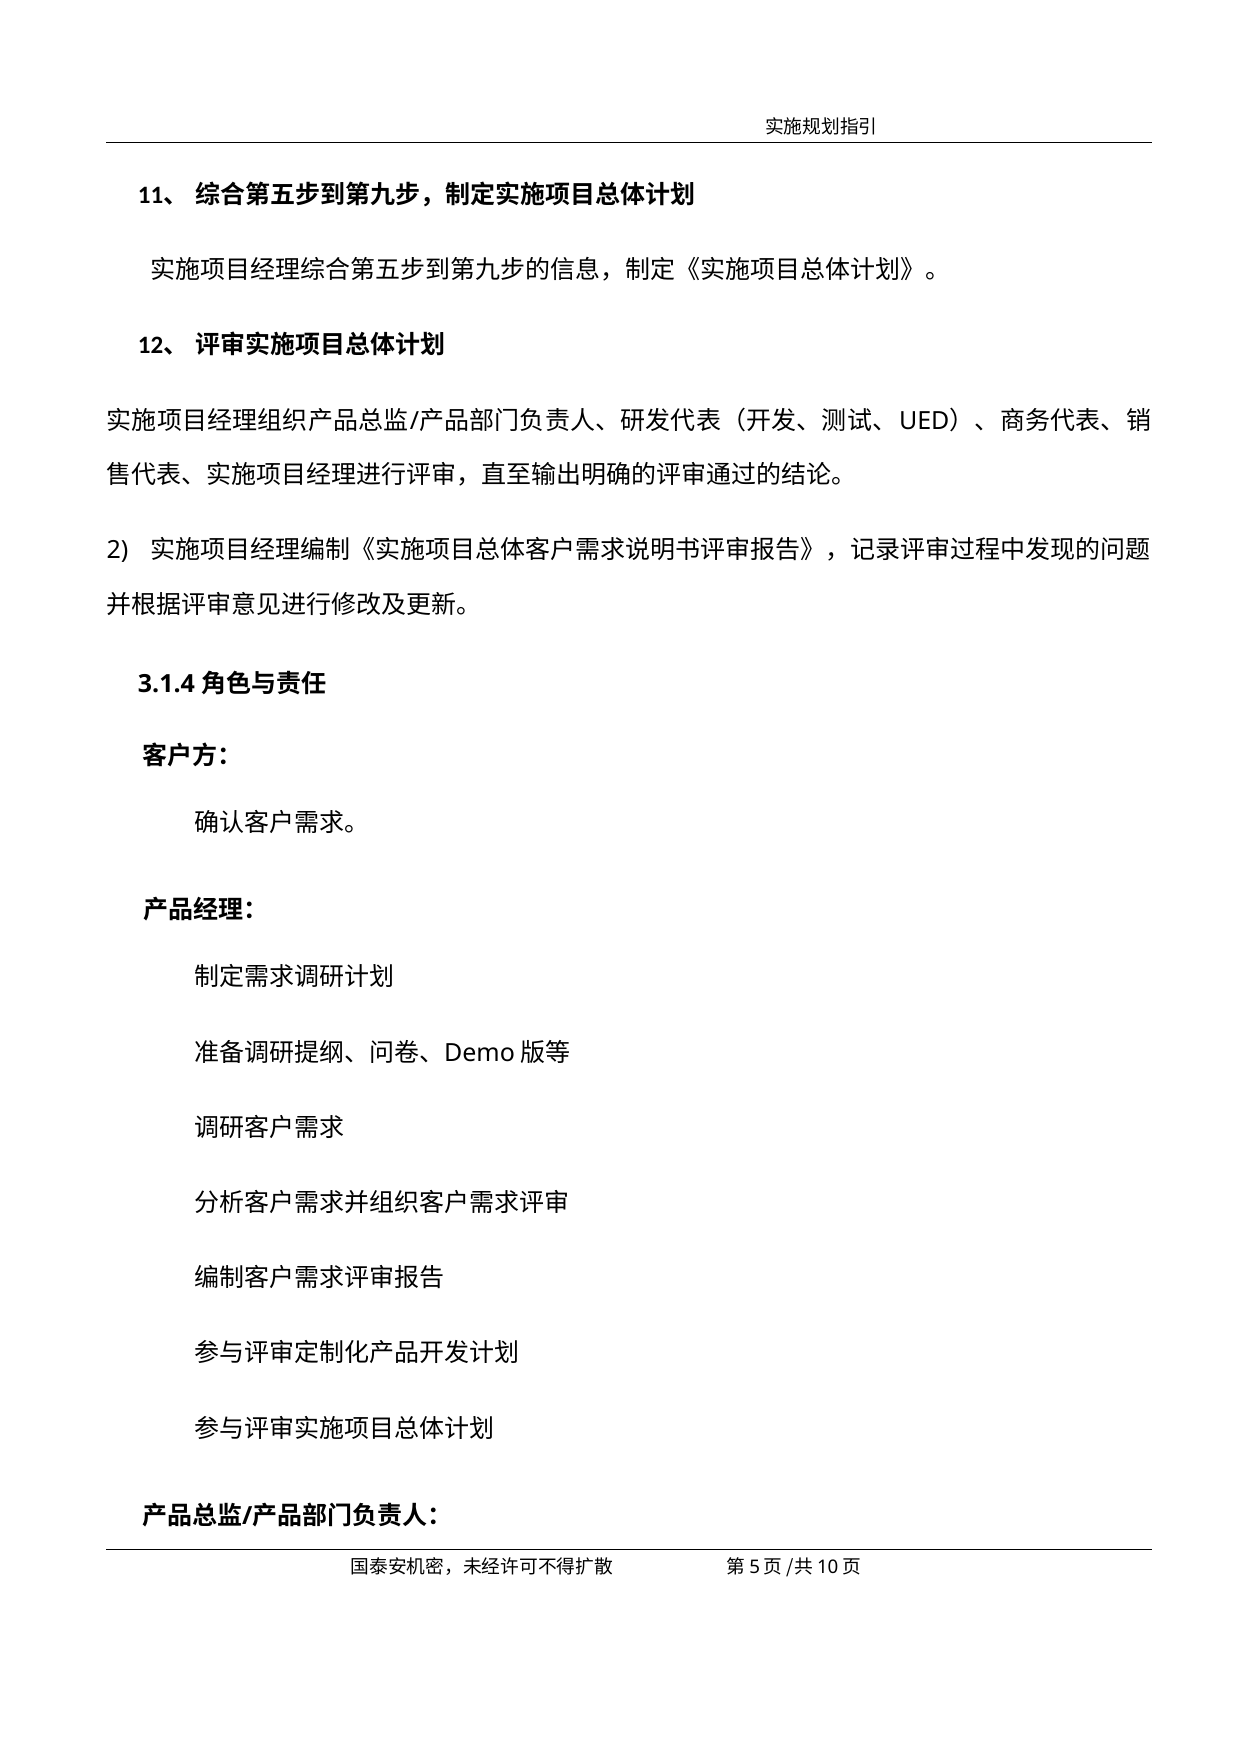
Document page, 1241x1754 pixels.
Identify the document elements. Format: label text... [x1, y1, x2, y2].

list 综合第五步到第九步，制定实施项目总体计划 [138, 174, 1152, 211]
text 实施项目经理综合第五步到第九步的信息，制定《实施项目总体计划》。 [106, 250, 1152, 286]
text 产品经理： [144, 890, 1152, 926]
text 制定需求调研计划 [194, 957, 1152, 993]
text 实施项目经理组织产品总监/产品部门负责人、研发代表（开发、测试、UED）、商务代表、销售代表、实施项目经理进行评审，直至输出明确的评审通过的结论。 [106, 400, 1152, 491]
text 准备调研提纲、问卷、Demo版等 [194, 1032, 1152, 1068]
text 调研客户需求 [194, 1107, 1152, 1143]
list 评审实施项目总体计划 [138, 325, 1152, 361]
text 客户方： [142, 735, 1152, 772]
subtitle 角色与责任 [138, 666, 1152, 700]
text 2) 实施项目经理编制《实施项目总体客户需求说明书评审报告》，记录评审过程中发现的问题，并根据评审意见进行修改及更新。 [106, 530, 1152, 620]
text 参与评审定制化产品开发计划 [194, 1333, 1152, 1369]
text 分析客户需求并组织客户需求评审 [194, 1182, 1152, 1219]
text 产品总监/产品部门负责人： [142, 1496, 1152, 1532]
text 确认客户需求。 [194, 802, 1152, 838]
text 参与评审实施项目总体计划 [194, 1408, 1152, 1444]
text 编制客户需求评审报告 [194, 1258, 1152, 1294]
